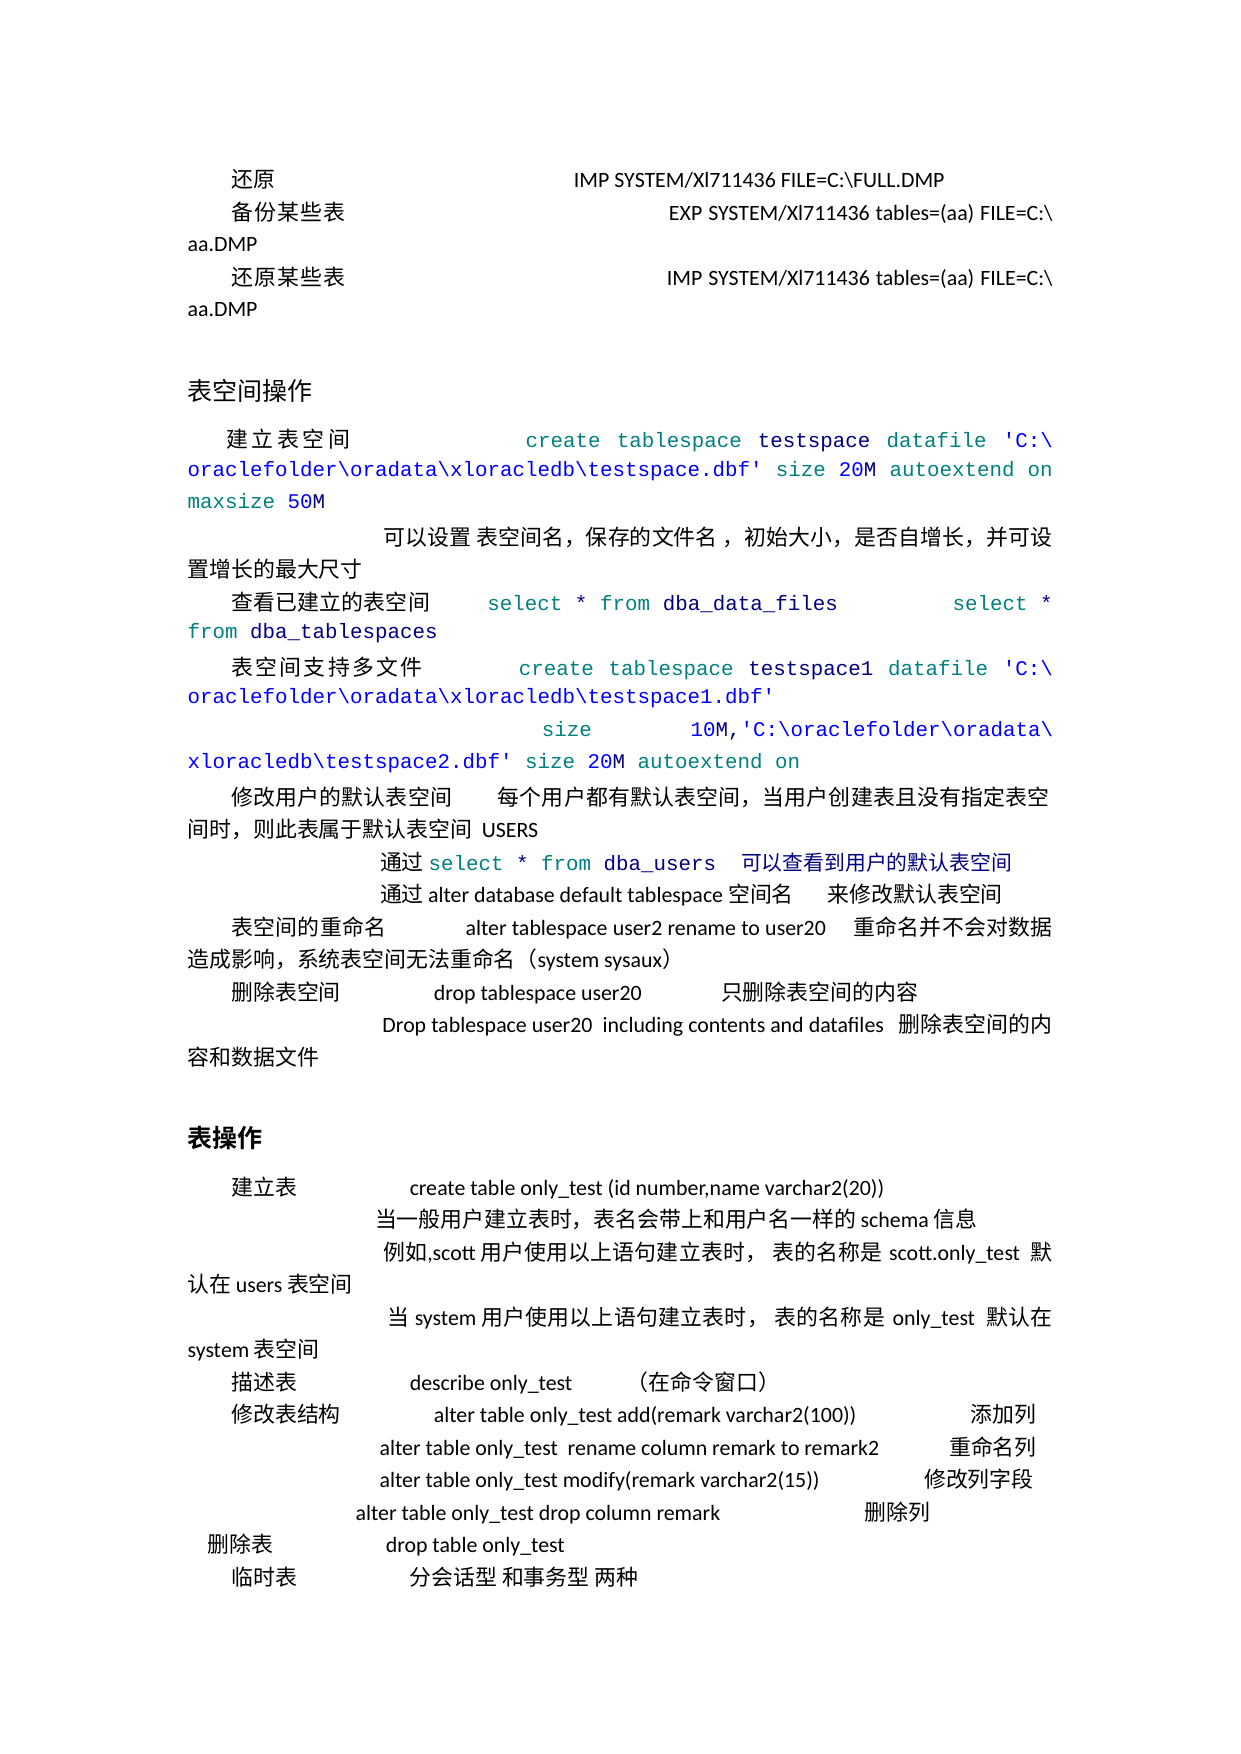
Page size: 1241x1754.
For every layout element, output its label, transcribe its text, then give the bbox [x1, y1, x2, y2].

text 建立表空间 create tablespace testspace datafile 'C:\oraclefolder\oradata\xloracledb\testspace.dbf' size 20M autoextend on maxsize 50M [187, 422, 1053, 519]
text size 10M,'C:\oraclefolder\oradata\xloracledb\testspace2.dbf' size 20M autoextend on [187, 714, 1053, 779]
text 查看已建立的表空间 select * from dba_data_files select * from dba_tablespaces [187, 584, 1053, 649]
text 可以设置 表空间名，保存的文件名 ，初始大小，是否自增长，并可设置增长的最大尺寸 [187, 519, 1053, 584]
text 当 system用户使用以上语句建立表时， 表的名称是 only_test 默认在system表空间 [187, 1299, 1053, 1364]
text 删除表 drop table only_test [187, 1527, 1053, 1559]
text 备份某些表 EXP SYSTEM/Xl711436 tables=(aa) FILE=C:\aa.DMP [187, 194, 1053, 259]
text alter table only_test drop column remark 删除列 [187, 1494, 1053, 1527]
text 表空间操作 [187, 357, 1053, 422]
text 删除表空间 drop tablespace user20 只删除表空间的内容 [187, 974, 1053, 1007]
text 临时表 分会话型 和事务型 两种 [187, 1559, 1053, 1592]
text 表空间支持多文件 create tablespace testspace1 datafile 'C:\oraclefolder\oradata\xloracledb\testspace1.dbf' [187, 649, 1053, 714]
text 修改表结构 alter table only_test add(remark varchar2(100)) 添加列 [187, 1397, 1053, 1429]
text 建立表 create table only_test (id number,name varchar2(20)) [187, 1169, 1053, 1202]
text 还原某些表 IMP SYSTEM/Xl711436 tables=(aa) FILE=C:\aa.DMP [187, 259, 1053, 324]
text 例如,scott用户使用以上语句建立表时， 表的名称是 scott.only_test 默认在users表空间 [187, 1234, 1053, 1299]
text 通过alter database default tablespace 空间名 来修改默认表空间 [187, 877, 1053, 909]
text 当一般用户建立表时，表名会带上和用户名一样的schema信息 [187, 1202, 1053, 1234]
text 通过 select * from dba_users 可以查看到用户的默认表空间 [187, 844, 1053, 877]
text 表空间的重命名 alter tablespace user2 rename to user20 重命名并不会对数据造成影响，系统表空间无法重命名（system sysaux） [187, 909, 1053, 974]
text 描述表 describe only_test （在命令窗口） [187, 1364, 1053, 1397]
text 还原 IMP SYSTEM/Xl711436 FILE=C:\FULL.DMP [187, 162, 1053, 194]
text 表操作 [187, 1104, 1053, 1169]
text Drop tablespace user20 including contents and datafiles 删除表空间的内容和数据文件 [187, 1007, 1053, 1072]
text alter table only_test rename column remark to remark2 重命名列 [187, 1429, 1053, 1462]
text alter table only_test modify(remark varchar2(15)) 修改列字段 [187, 1462, 1053, 1494]
text 修改用户的默认表空间 每个用户都有默认表空间，当用户创建表且没有指定表空间时，则此表属于默认表空间 USERS [187, 779, 1053, 844]
